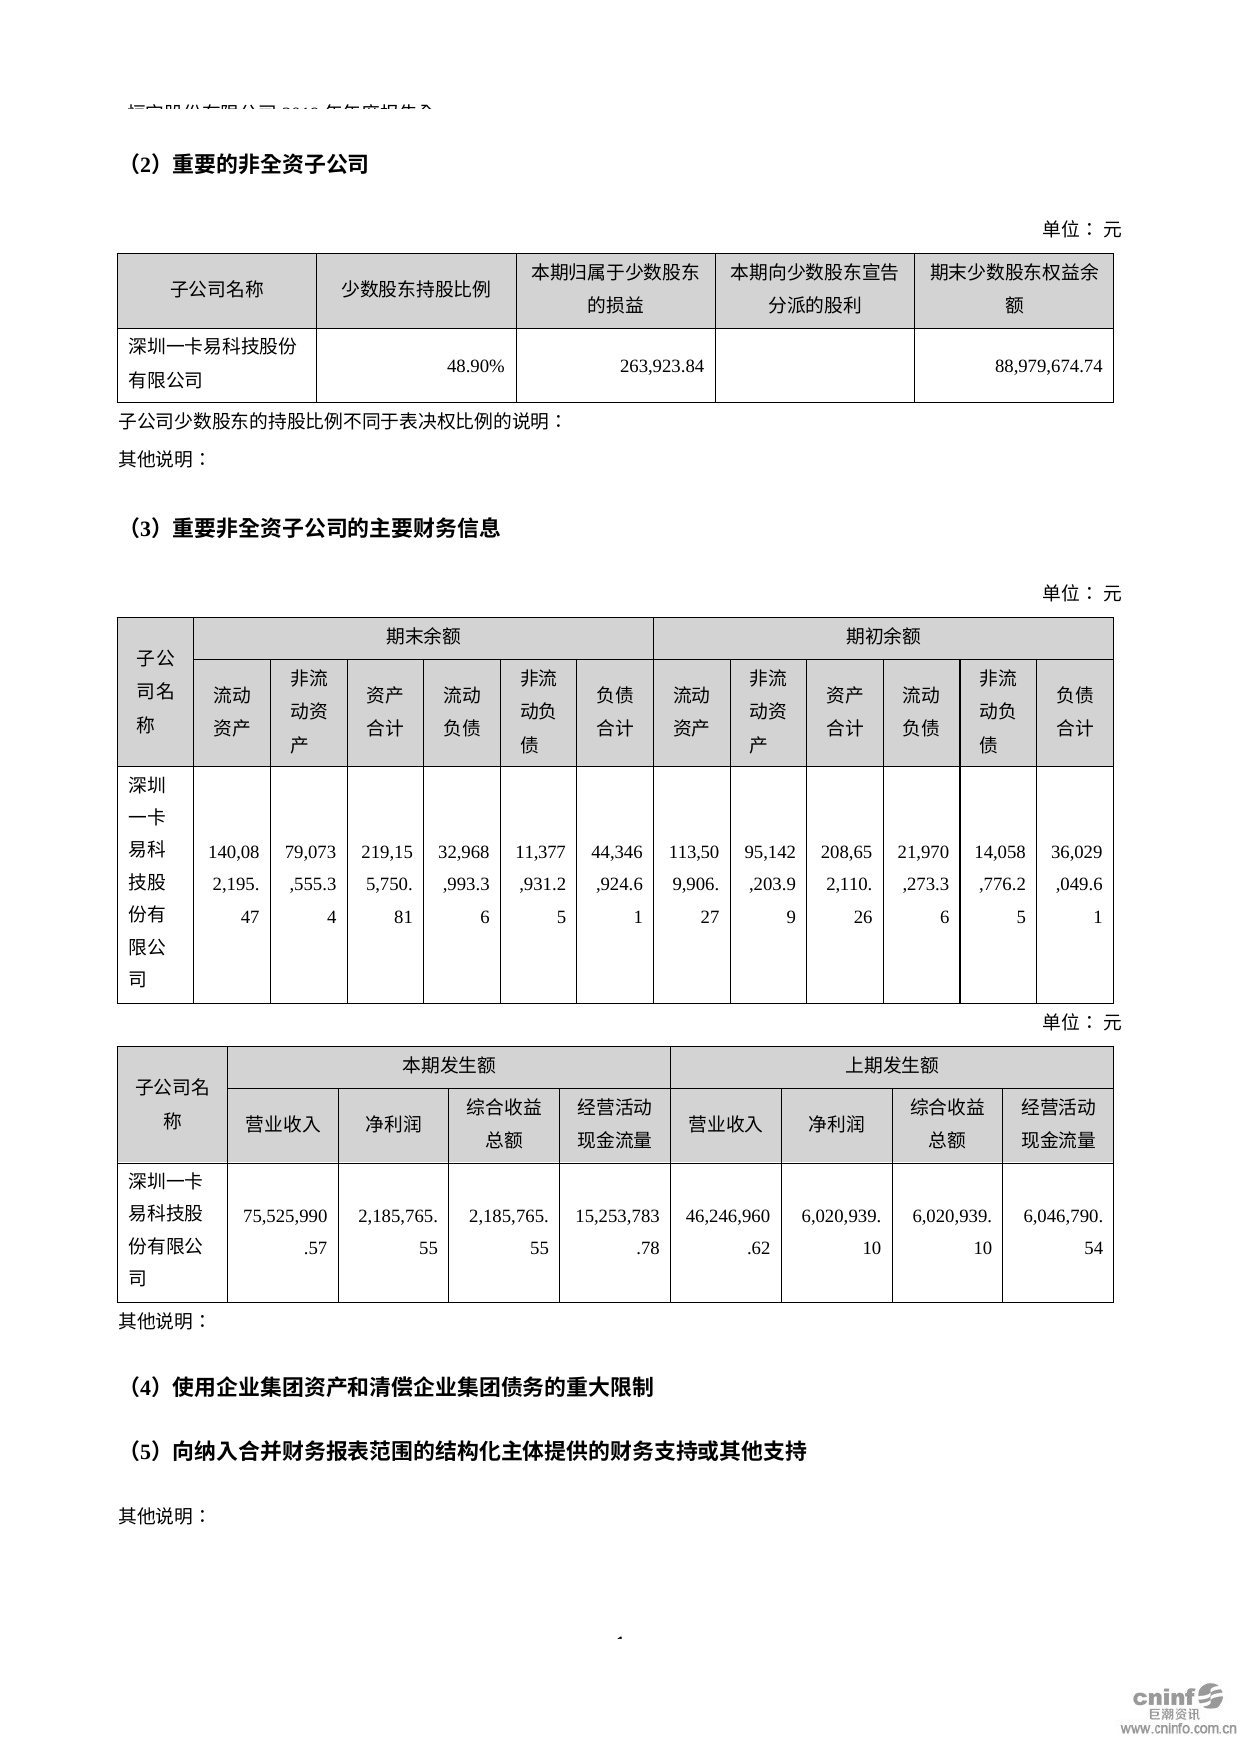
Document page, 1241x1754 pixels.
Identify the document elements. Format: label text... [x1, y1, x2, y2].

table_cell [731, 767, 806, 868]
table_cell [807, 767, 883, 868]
subtitle （2）重要的非全资子公司 [118, 149, 1240, 179]
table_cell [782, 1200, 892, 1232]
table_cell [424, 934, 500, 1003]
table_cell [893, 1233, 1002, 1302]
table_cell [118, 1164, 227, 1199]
picture [1115, 1680, 1240, 1737]
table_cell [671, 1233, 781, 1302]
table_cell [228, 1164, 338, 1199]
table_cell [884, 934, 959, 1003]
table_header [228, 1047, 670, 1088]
text 其他说明： [118, 1504, 1240, 1529]
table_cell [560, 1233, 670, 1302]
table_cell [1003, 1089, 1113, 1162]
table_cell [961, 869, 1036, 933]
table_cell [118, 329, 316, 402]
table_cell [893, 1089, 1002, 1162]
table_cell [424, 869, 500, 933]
text 单位： 元 [106, 1009, 1122, 1034]
subtitle （4）使用企业集团资产和清偿企业集团债务的重大限制 [118, 1372, 1240, 1401]
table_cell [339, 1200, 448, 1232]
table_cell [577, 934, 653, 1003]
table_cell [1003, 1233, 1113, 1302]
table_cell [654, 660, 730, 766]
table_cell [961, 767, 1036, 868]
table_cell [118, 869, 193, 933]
text 子公司少数股东的持股比例不同于表决权比例的说明： 其他说明： [118, 408, 570, 472]
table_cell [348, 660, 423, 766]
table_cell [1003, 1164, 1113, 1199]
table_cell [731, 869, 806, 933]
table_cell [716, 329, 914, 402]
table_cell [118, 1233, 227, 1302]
subtitle （3）重要非全资子公司的主要财务信息 [118, 513, 1240, 543]
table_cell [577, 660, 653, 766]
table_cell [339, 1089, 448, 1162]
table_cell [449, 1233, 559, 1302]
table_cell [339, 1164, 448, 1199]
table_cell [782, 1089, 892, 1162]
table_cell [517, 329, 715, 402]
subtitle （5）向纳入合并财务报表范围的结构化主体提供的财务支持或其他支持 [118, 1436, 1240, 1466]
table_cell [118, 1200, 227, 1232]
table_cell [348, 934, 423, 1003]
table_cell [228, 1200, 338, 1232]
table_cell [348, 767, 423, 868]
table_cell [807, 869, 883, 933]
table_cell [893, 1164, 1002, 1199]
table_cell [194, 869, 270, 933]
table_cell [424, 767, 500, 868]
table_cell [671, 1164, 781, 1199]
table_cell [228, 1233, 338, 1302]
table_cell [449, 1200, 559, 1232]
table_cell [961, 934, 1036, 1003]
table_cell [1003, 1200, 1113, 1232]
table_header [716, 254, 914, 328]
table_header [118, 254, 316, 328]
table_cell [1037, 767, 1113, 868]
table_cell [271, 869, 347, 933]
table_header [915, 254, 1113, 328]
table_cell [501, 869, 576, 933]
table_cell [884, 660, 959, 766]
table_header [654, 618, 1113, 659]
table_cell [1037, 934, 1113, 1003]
text 其他说明： [118, 1308, 1240, 1333]
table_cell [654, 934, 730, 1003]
text 单位： 元 [106, 580, 1122, 606]
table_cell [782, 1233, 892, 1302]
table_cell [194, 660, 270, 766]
text 单位： 元 [106, 216, 1122, 242]
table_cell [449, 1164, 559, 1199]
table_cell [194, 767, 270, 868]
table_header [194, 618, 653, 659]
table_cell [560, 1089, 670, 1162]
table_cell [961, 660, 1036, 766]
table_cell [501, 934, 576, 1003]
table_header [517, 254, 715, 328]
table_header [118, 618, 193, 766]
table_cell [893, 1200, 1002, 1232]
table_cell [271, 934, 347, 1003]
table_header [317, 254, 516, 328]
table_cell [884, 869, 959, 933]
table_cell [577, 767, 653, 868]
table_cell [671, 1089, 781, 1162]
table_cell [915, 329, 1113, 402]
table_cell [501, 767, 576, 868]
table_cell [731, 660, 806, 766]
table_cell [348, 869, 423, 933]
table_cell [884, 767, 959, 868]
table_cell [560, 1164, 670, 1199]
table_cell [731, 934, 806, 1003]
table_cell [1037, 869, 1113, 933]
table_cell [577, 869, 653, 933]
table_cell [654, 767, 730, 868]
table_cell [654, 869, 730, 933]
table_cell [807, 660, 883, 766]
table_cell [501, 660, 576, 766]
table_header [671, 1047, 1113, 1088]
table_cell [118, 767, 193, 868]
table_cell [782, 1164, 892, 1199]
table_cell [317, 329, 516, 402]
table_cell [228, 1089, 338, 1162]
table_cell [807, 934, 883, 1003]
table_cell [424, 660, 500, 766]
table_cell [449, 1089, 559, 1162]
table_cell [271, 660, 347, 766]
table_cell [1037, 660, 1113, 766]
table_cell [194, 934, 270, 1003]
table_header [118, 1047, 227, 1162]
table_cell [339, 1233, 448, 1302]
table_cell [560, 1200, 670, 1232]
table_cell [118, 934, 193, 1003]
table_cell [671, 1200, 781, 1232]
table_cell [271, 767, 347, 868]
